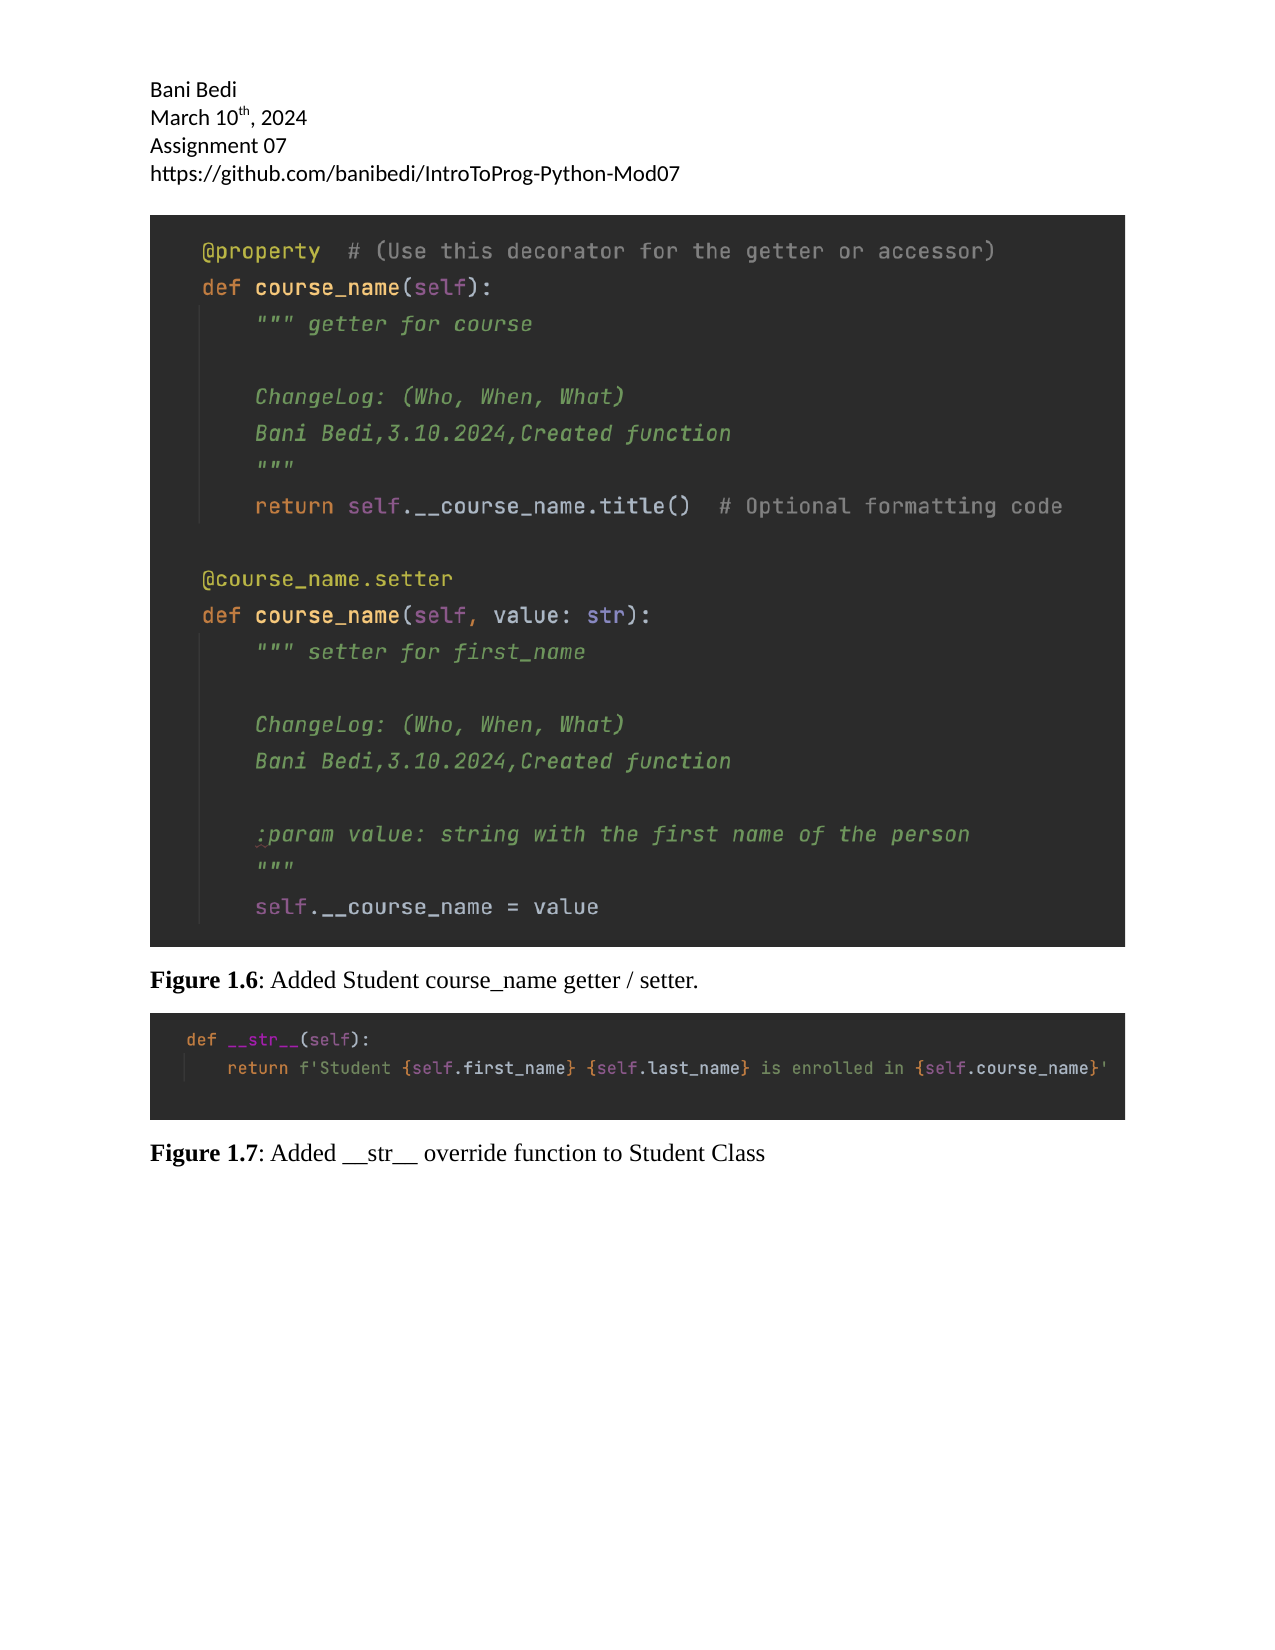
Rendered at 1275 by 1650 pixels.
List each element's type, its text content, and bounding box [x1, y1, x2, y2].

text Figure 1.7: Added __str__ override function to Student Class [150, 1138, 1125, 1167]
picture [150, 1013, 1125, 1120]
text Figure 1.6: Added Student course_name getter / setter. [150, 966, 1125, 994]
picture [150, 215, 1125, 947]
